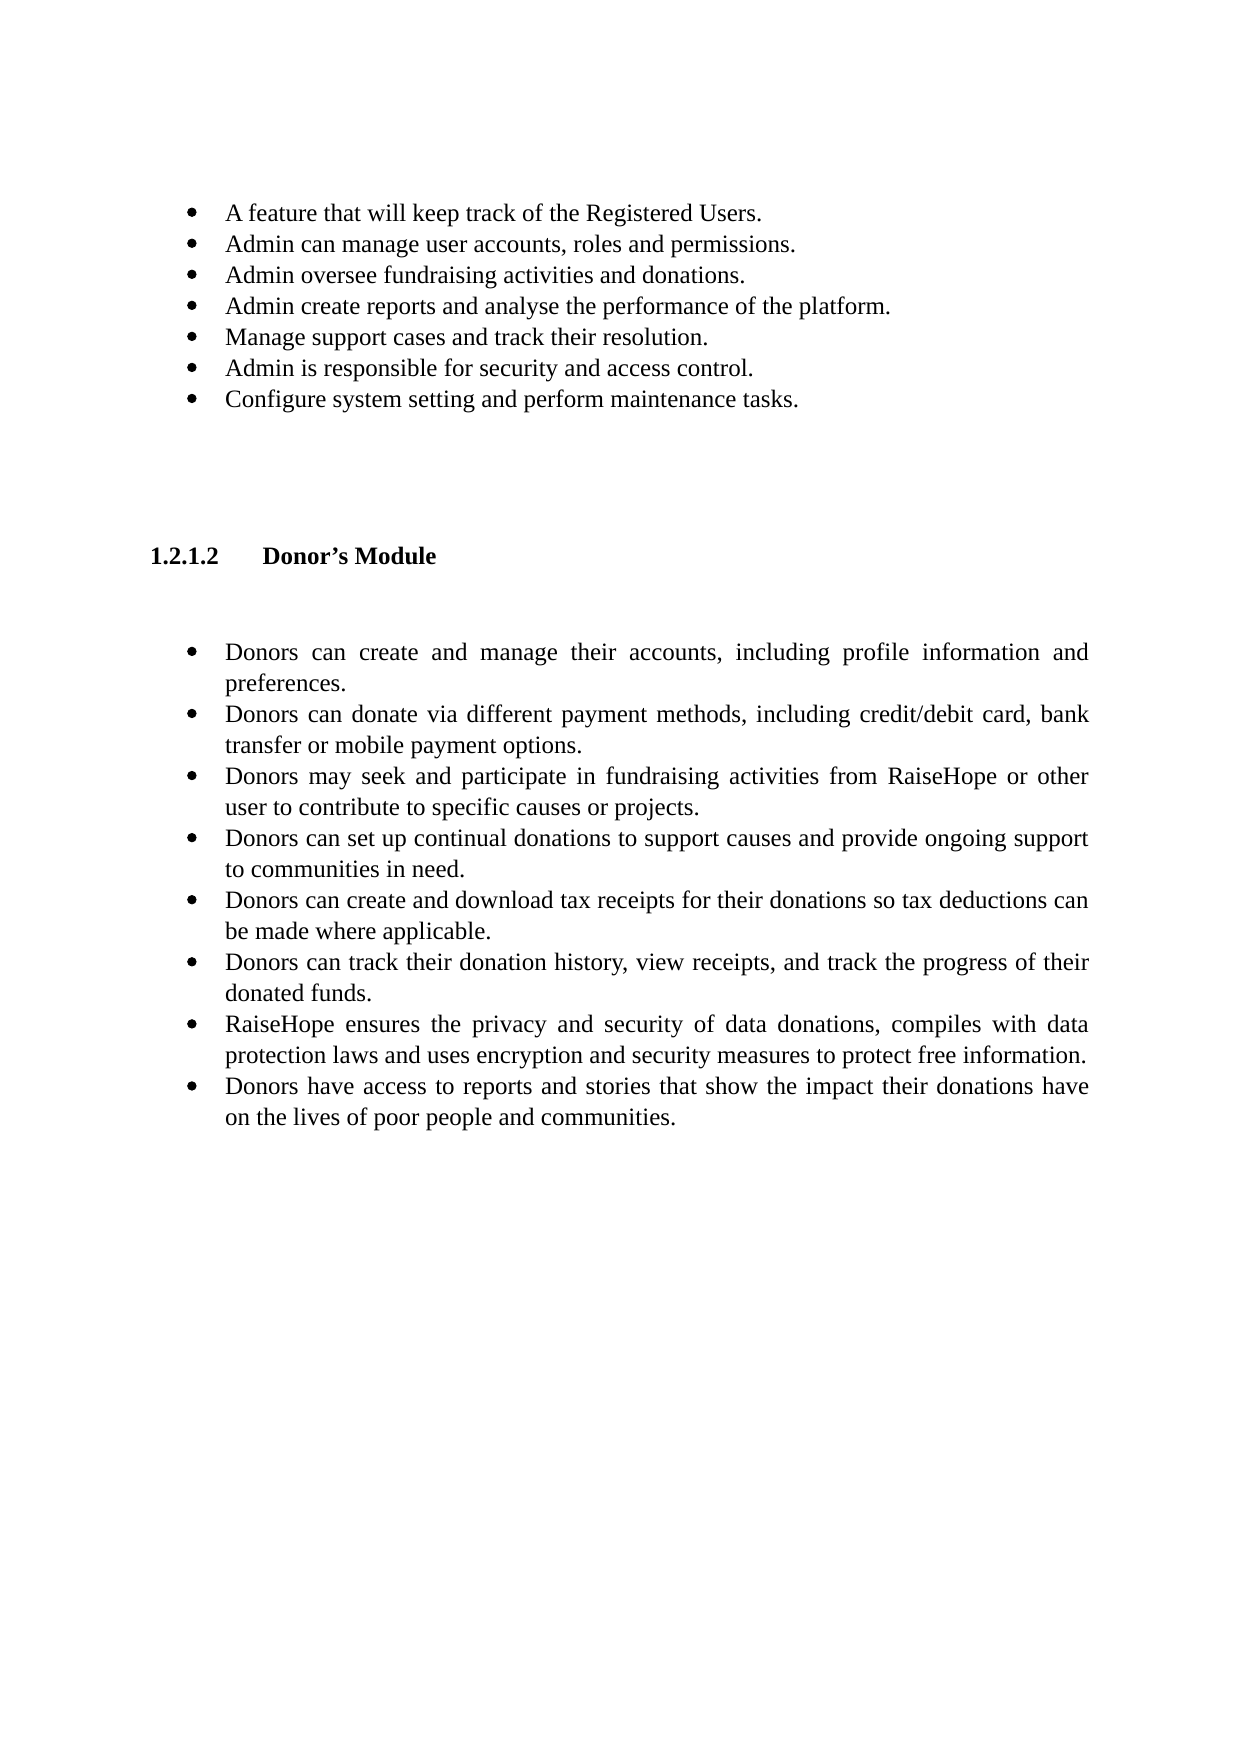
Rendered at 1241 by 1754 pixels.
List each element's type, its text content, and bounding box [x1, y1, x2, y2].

list Donors have access to reports and stories that show the impact their donations have on the lives of poor people and communities. [187, 1071, 1090, 1131]
list Admin can manage user accounts, roles and permissions. [187, 229, 1090, 257]
list Admin is responsible for security and access control. [187, 353, 1090, 382]
list Configure system setting and perform maintenance tasks. [187, 384, 1090, 413]
list Donors can donate via different payment methods, including credit/debit card, bank transfer or mobile payment options. [187, 699, 1090, 759]
list Donors can track their donation history, view receipts, and track the progress of their donated funds. [187, 947, 1090, 1007]
list Admin oversee fundraising activities and donations. [187, 260, 1090, 288]
list Donors can set up continual donations to support causes and provide ongoing support to communities in need. [187, 823, 1090, 883]
list Donors can create and manage their accounts, including profile information and preferences. [187, 637, 1090, 697]
list A feature that will keep track of the Registered Users. [187, 198, 1090, 226]
list Donor’s Module [150, 541, 1090, 570]
list Admin create reports and analyse the performance of the platform. [187, 291, 1090, 319]
list RaiseHope ensures the privacy and security of data donations, compiles with data protection laws and uses encryption and security measures to protect free information. [187, 1009, 1090, 1069]
list Donors can create and download tax receipts for their donations so tax deductions can be made where applicable. [187, 885, 1090, 945]
list Donors may seek and participate in fundraising activities from RaiseHope or other user to contribute to specific causes or projects. [187, 761, 1090, 821]
list Manage support cases and track their resolution. [187, 322, 1090, 351]
